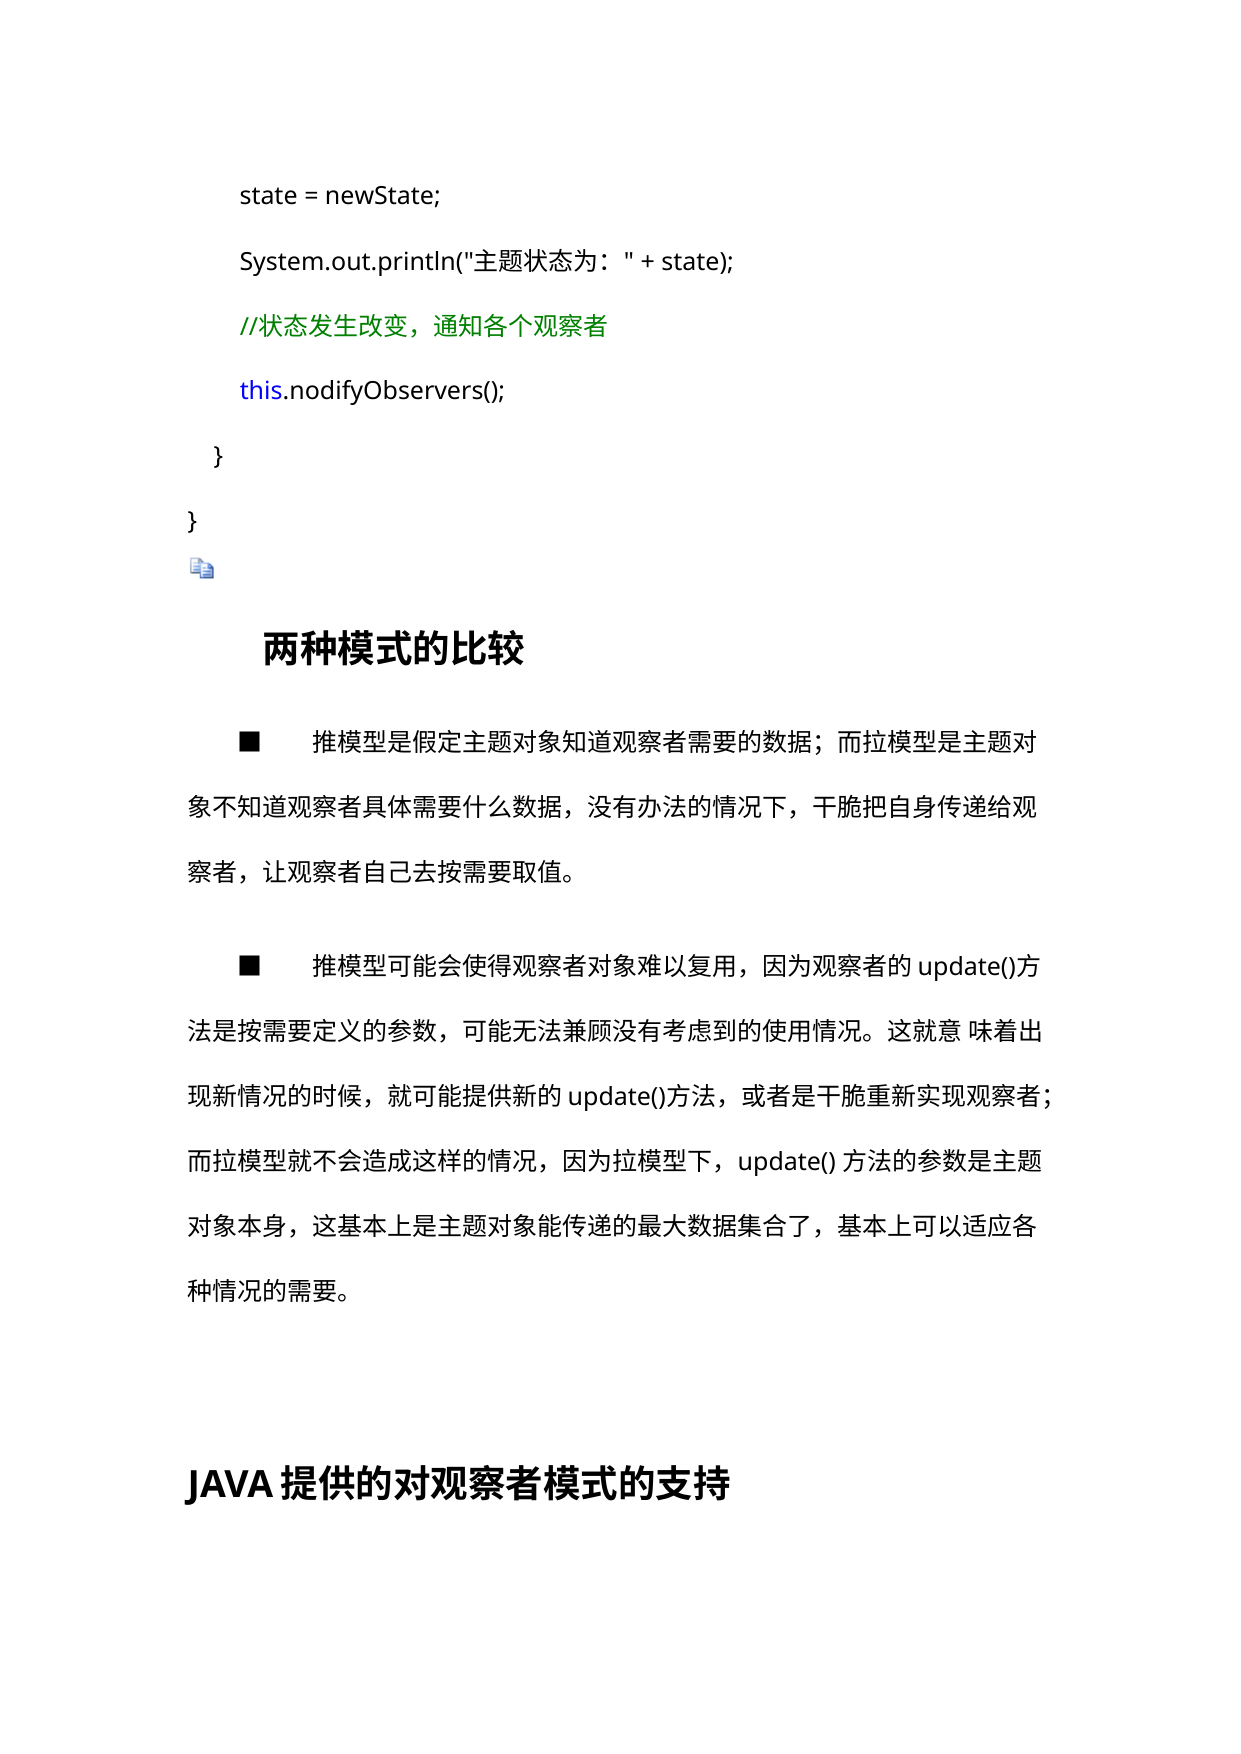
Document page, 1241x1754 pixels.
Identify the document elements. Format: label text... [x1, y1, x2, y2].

text state = newState; [187, 162, 1053, 227]
text //状态发生改变，通知各个观察者 [187, 292, 1053, 357]
text } [187, 487, 1053, 552]
text ■ 推模型是假定主题对象知道观察者需要的数据；而拉模型是主题对象不知道观察者具体需要什么数据，没有办法的情况下，干脆把自身传递给观察者，让观察者自己去按需要取值。 [187, 708, 1053, 903]
text } [187, 422, 1053, 487]
text JAVA提供的对观察者模式的支持 [187, 1351, 1053, 1514]
text this.nodifyObservers(); [187, 357, 1053, 422]
picture [187, 552, 219, 584]
text 两种模式的比较 [187, 614, 1053, 679]
text System.out.println("主题状态为：" + state); [187, 227, 1053, 292]
text ■ 推模型可能会使得观察者对象难以复用，因为观察者的update()方法是按需要定义的参数，可能无法兼顾没有考虑到的使用情况。这就意 味着出现新情况的时候，就可能提供新的update()方法，或者是干脆重新实现观察者；而拉模型就不会造成这样的情况，因为拉模型下，update() 方法的参数是主题对象本身，这基本上是主题对象能传递的最大数据集合了，基本上可以适应各种情况的需要。 [187, 932, 1053, 1322]
